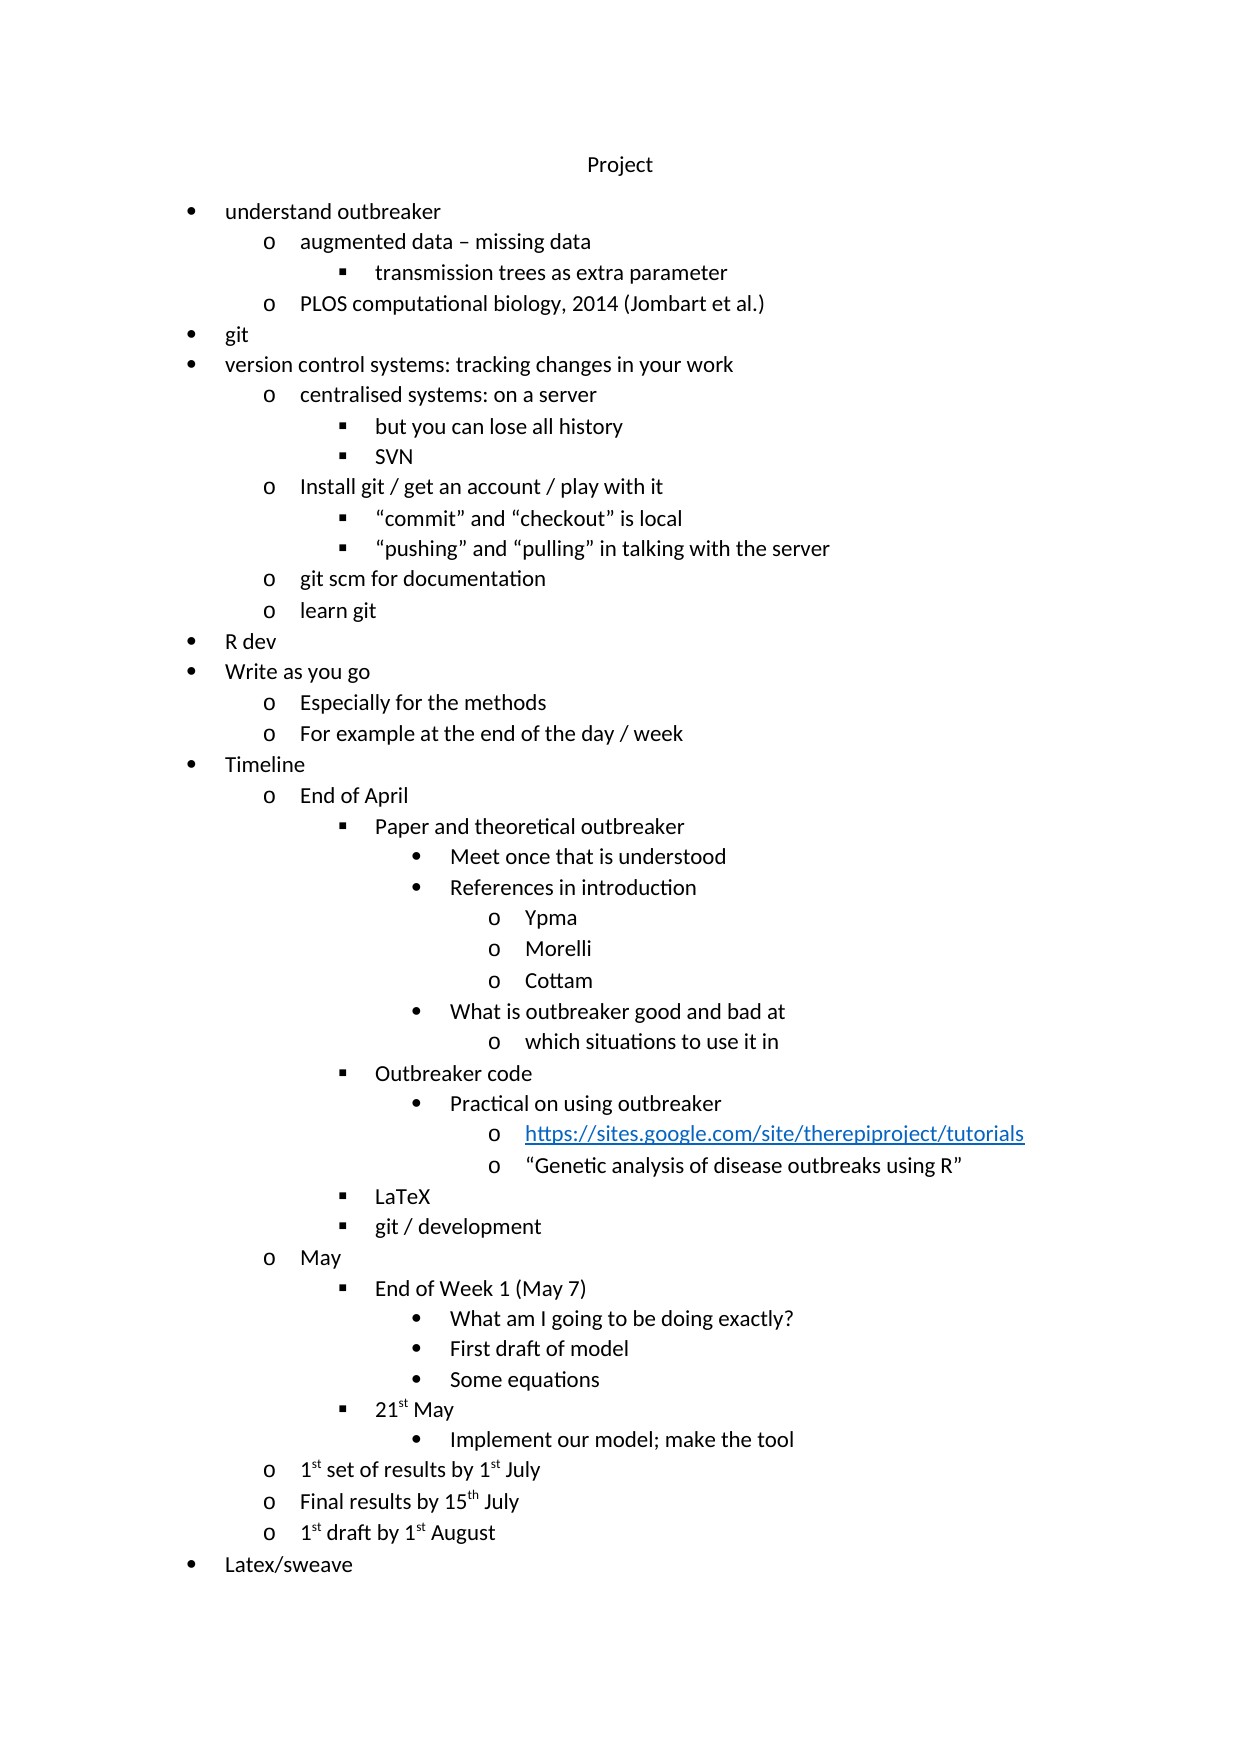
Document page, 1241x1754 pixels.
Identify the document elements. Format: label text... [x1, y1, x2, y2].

list “pushing” and “pulling” in talking with the server [337, 534, 1090, 562]
list Paper and theoretical outbreaker [337, 812, 1090, 840]
list Timeline [187, 751, 1090, 779]
list Outbreaker code [337, 1059, 1090, 1087]
list What am I going to be doing exactly? [412, 1304, 1090, 1332]
list First draft of model [412, 1334, 1090, 1363]
list understand outbreaker [187, 197, 1090, 225]
list git [187, 320, 1090, 348]
list transmission trees as extra parameter [337, 258, 1090, 287]
list git / development [337, 1212, 1090, 1241]
list but you can lose all history [337, 412, 1090, 440]
list End of April [262, 781, 1090, 810]
list 21st May [337, 1395, 1090, 1423]
list What is outbreaker good and bad at [412, 997, 1090, 1025]
list SVN [337, 442, 1090, 470]
list which situations to use it in [487, 1027, 1090, 1057]
list Final results by 15th July [262, 1487, 1090, 1516]
text Project [150, 150, 1090, 178]
list Implement our model; make the tool [412, 1425, 1090, 1453]
list May [262, 1243, 1090, 1272]
list Install git / get an account / play with it [262, 472, 1090, 502]
list For example at the end of the day / week [262, 719, 1090, 748]
list Ypma [487, 903, 1090, 932]
list learn git [262, 596, 1090, 625]
list 1st set of results by 1st July [262, 1455, 1090, 1484]
list LaTeX [337, 1182, 1090, 1210]
list End of Week 1 (May 7) [337, 1274, 1090, 1302]
list Meet once that is understood [412, 842, 1090, 871]
list git scm for documentation [262, 564, 1090, 593]
list PLOS computational biology, 2014 (Jombart et al.) [262, 289, 1090, 318]
list Cottam [487, 966, 1090, 995]
list Practical on using outbreaker [412, 1089, 1090, 1117]
list R dev [187, 627, 1090, 655]
list Write as you go [187, 657, 1090, 686]
list Latex/sweave [187, 1550, 1090, 1578]
list Morelli [487, 934, 1090, 963]
list Some equations [412, 1365, 1090, 1393]
list “commit” and “checkout” is local [337, 504, 1090, 532]
list https://sites.google.com/site/therepiproject/tutorials [487, 1119, 1090, 1148]
list “Genetic analysis of disease outbreaks using R” [487, 1151, 1090, 1180]
list centralised systems: on a server [262, 381, 1090, 410]
list augmented data – missing data [262, 227, 1090, 256]
list version control systems: tracking changes in your work [187, 350, 1090, 378]
list Especially for the methods [262, 688, 1090, 717]
list 1st draft by 1st August [262, 1518, 1090, 1547]
list References in introduction [412, 873, 1090, 901]
